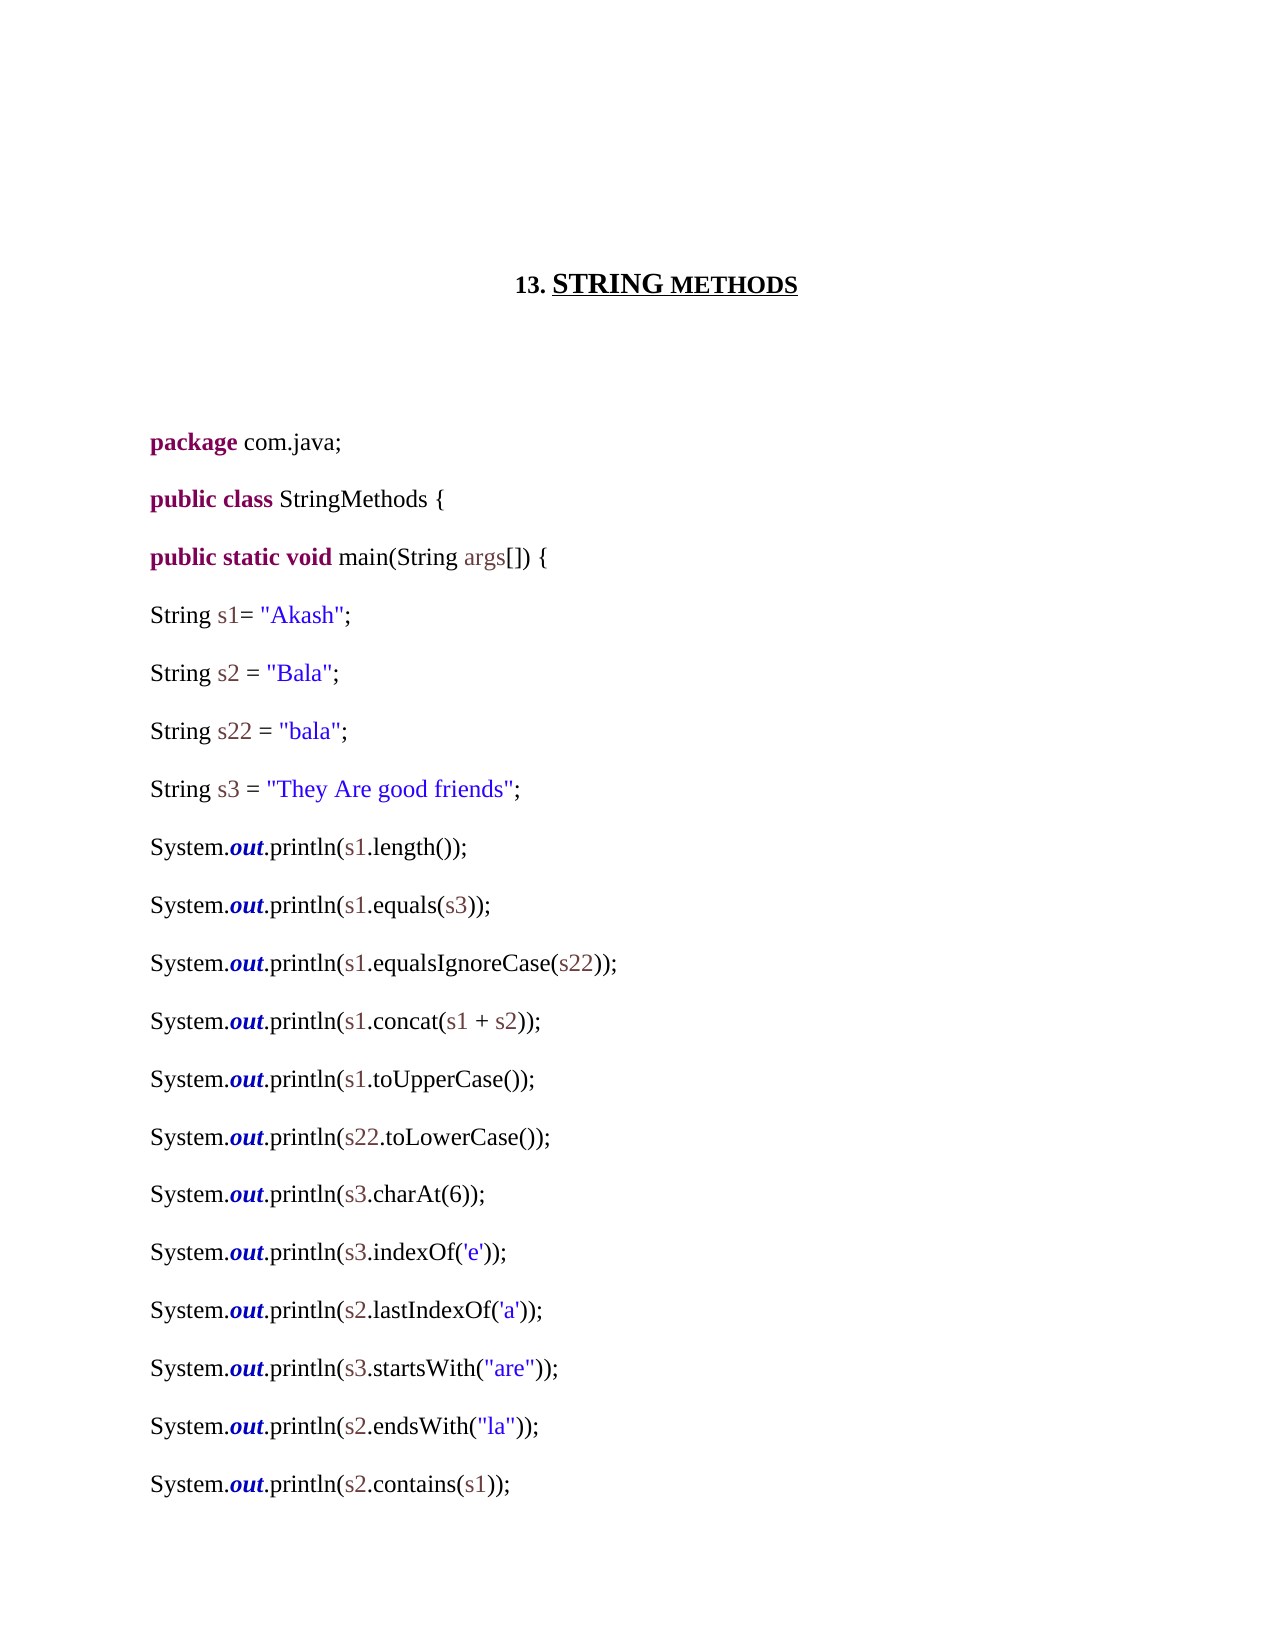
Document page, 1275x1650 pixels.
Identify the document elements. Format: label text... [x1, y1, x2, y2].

text public class StringMethods { [150, 484, 1125, 513]
text String s22 = "bala"; [150, 716, 1125, 745]
text System.out.println(s1.length()); [150, 832, 1125, 861]
text String s1= "Akash"; [150, 600, 1125, 629]
text System.out.println(s2.contains(s1)); [150, 1469, 1125, 1498]
text System.out.println(s2.endsWith("la")); [150, 1411, 1125, 1440]
text package com.java; [150, 427, 1125, 455]
text String s3 = "They Are good friends"; [150, 774, 1125, 803]
text System.out.println(s3.charAt(6)); [150, 1179, 1125, 1208]
text String s2 = "Bala"; [150, 658, 1125, 687]
text System.out.println(s1.equals(s3)); [150, 890, 1125, 919]
text System.out.println(s1.concat(s1 + s2)); [150, 1006, 1125, 1034]
text System.out.println(s3.startsWith("are")); [150, 1353, 1125, 1382]
text public static void main(String args[]) { [150, 542, 1125, 571]
text System.out.println(s1.toUpperCase()); [150, 1064, 1125, 1092]
text System.out.println(s3.indexOf('e')); [150, 1237, 1125, 1266]
text System.out.println(s1.equalsIgnoreCase(s22)); [150, 948, 1125, 977]
text System.out.println(s2.lastIndexOf('a')); [150, 1295, 1125, 1324]
text System.out.println(s22.toLowerCase()); [150, 1122, 1125, 1150]
list STRING METHODS [187, 266, 1125, 299]
